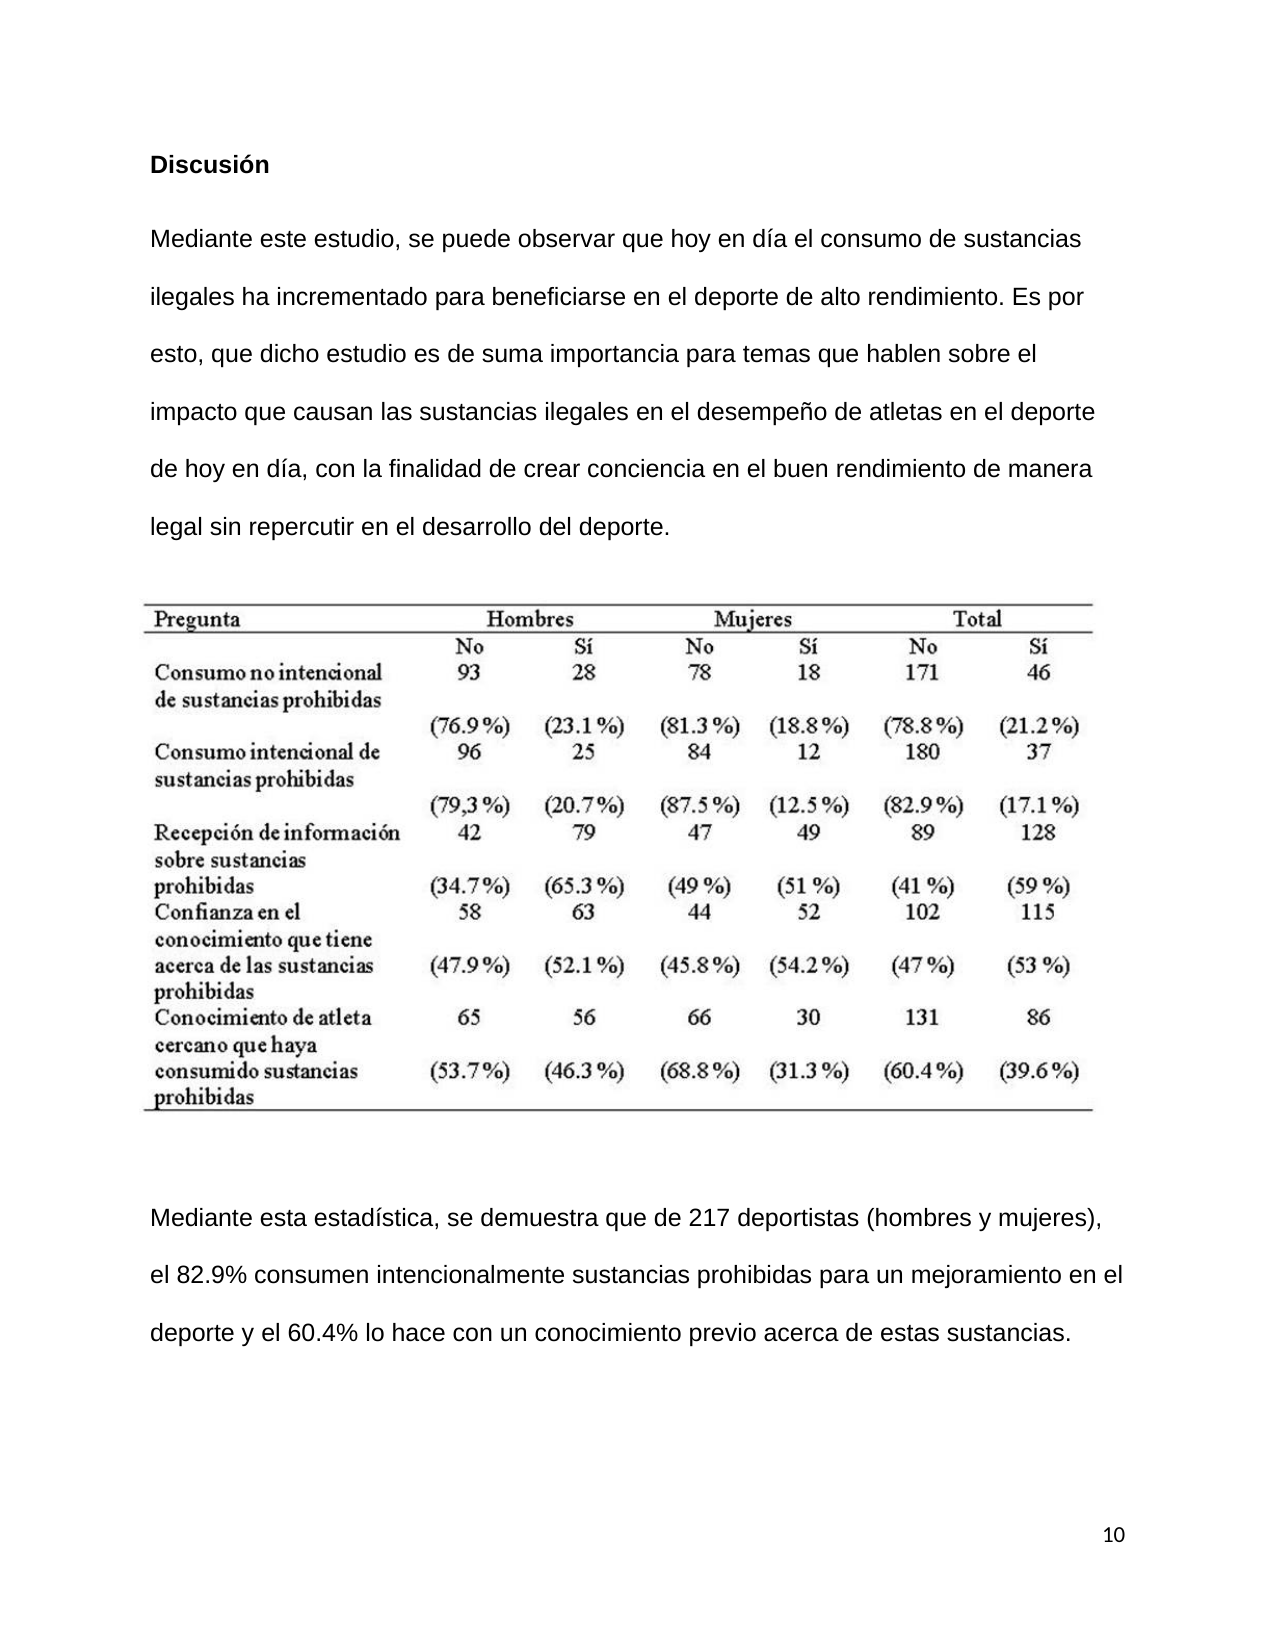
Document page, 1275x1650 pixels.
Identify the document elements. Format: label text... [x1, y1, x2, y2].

text Mediante este estudio, se puede observar que hoy en día el consumo de sustancias ilegales ha incrementado para beneficiarse en el deporte de alto rendimiento. Es por esto, que dicho estudio es de suma importancia para temas que hablen sobre el impacto que causan las sustancias ilegales en el desempeño de atletas en el deporte de hoy en día, con la finalidad de crear conciencia en el buen rendimiento de manera legal sin repercutir en el desarrollo del deporte. [150, 224, 1125, 540]
picture [131, 590, 1107, 1129]
text Discusión [150, 150, 1125, 179]
